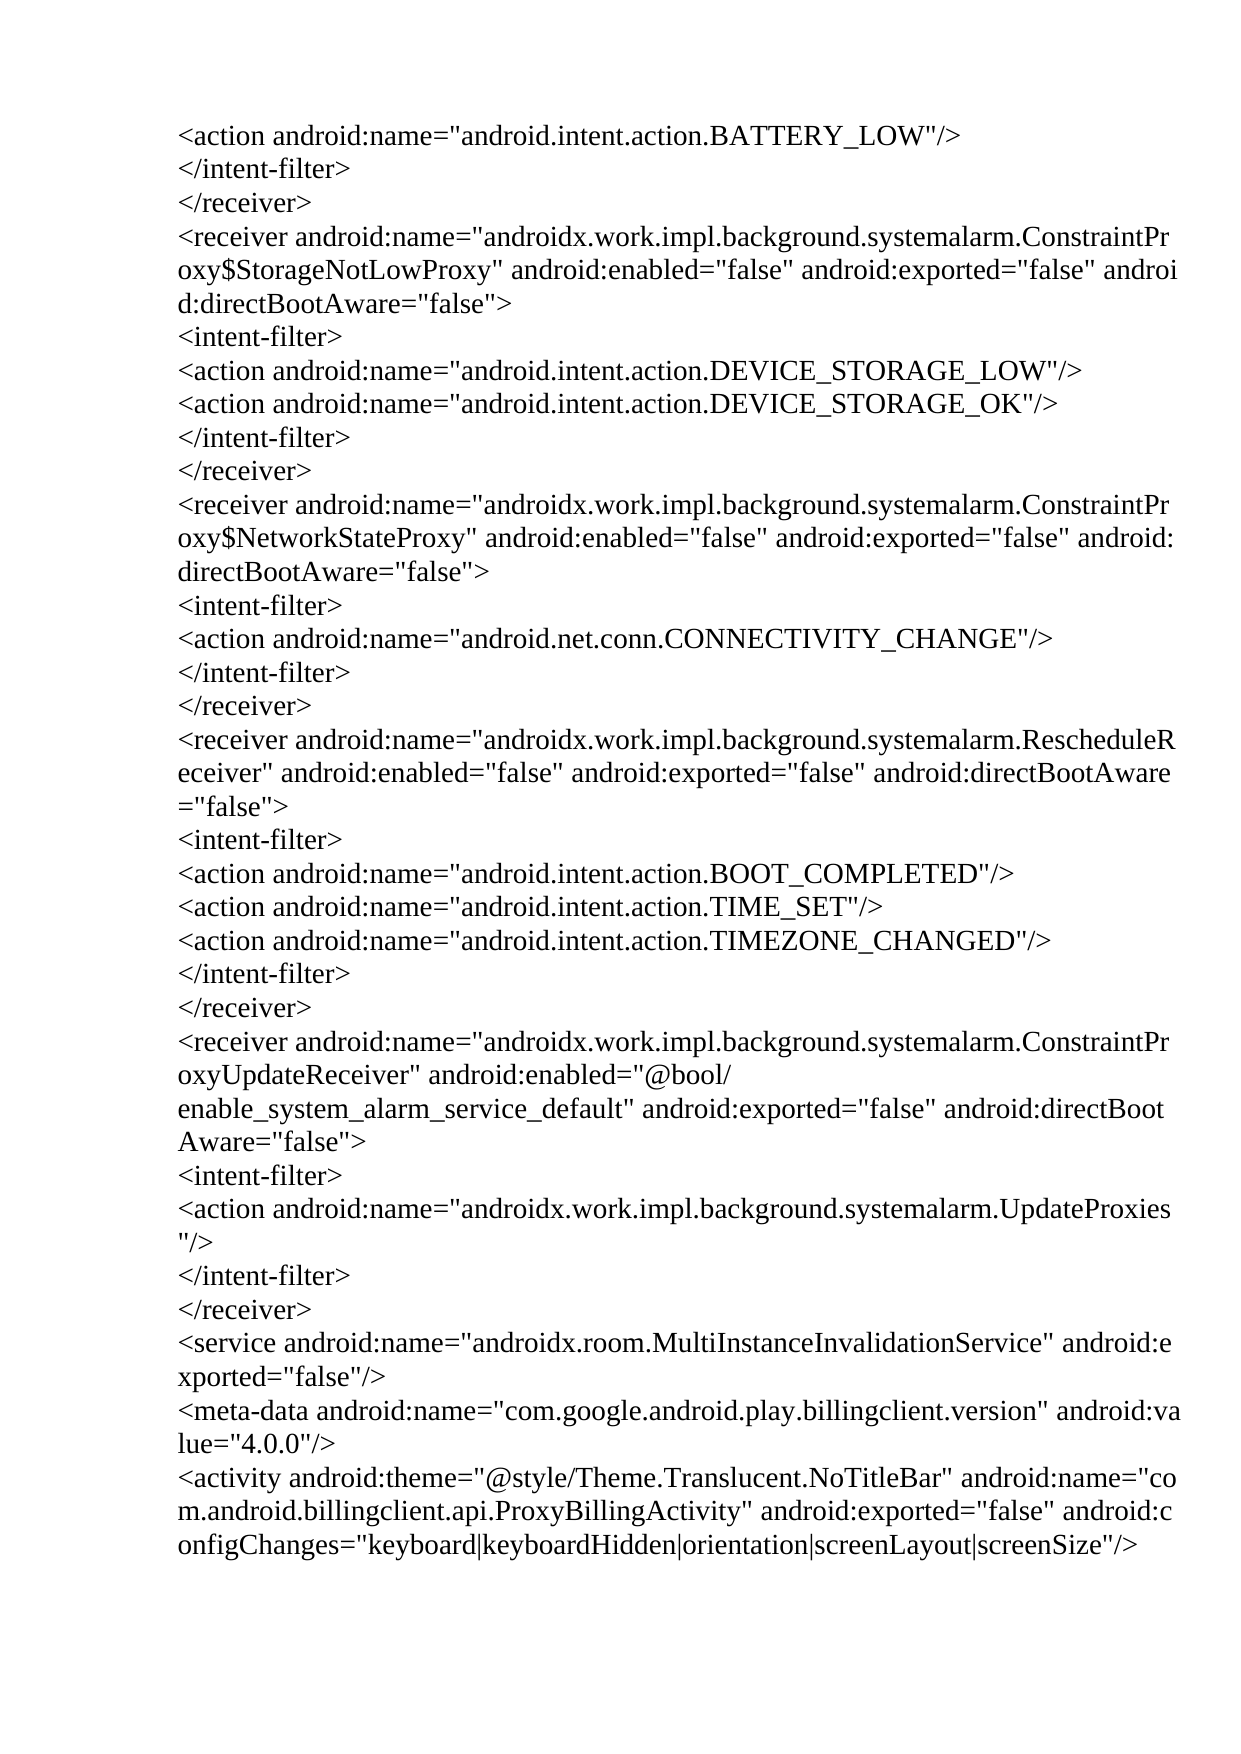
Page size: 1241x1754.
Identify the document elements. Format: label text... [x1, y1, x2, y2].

text </intent-filter> [177, 420, 1181, 453]
text <receiver android:name="androidx.work.impl.background.systemalarm.ConstraintProxyUpdateReceiver" android:enabled="@bool/enable_system_alarm_service_default" android:exported="false" android:directBootAware="false"> [177, 1024, 1181, 1158]
text <intent-filter> [177, 822, 1181, 856]
text <intent-filter> [177, 588, 1181, 621]
text <receiver android:name="androidx.work.impl.background.systemalarm.ConstraintProxy$StorageNotLowProxy" android:enabled="false" android:exported="false" android:directBootAware="false"> [177, 219, 1181, 319]
text <intent-filter> [177, 1158, 1181, 1191]
text <activity android:theme="@style/Theme.Translucent.NoTitleBar" android:name="com.android.billingclient.api.ProxyBillingActivity" android:exported="false" android:configChanges="keyboard|keyboardHidden|orientation|screenLayout|screenSize"/> [177, 1460, 1181, 1560]
text <receiver android:name="androidx.work.impl.background.systemalarm.RescheduleReceiver" android:enabled="false" android:exported="false" android:directBootAware="false"> [177, 722, 1181, 822]
text </receiver> [177, 688, 1181, 722]
text </intent-filter> [177, 1258, 1181, 1292]
text <receiver android:name="androidx.work.impl.background.systemalarm.ConstraintProxy$NetworkStateProxy" android:enabled="false" android:exported="false" android:directBootAware="false"> [177, 487, 1181, 588]
text </intent-filter> [177, 655, 1181, 688]
text <service android:name="androidx.room.MultiInstanceInvalidationService" android:exported="false"/> [177, 1326, 1181, 1393]
text <action android:name="android.intent.action.DEVICE_STORAGE_OK"/> [177, 386, 1181, 420]
text </receiver> [177, 185, 1181, 219]
text <action android:name="androidx.work.impl.background.systemalarm.UpdateProxies"/> [177, 1191, 1181, 1258]
text </receiver> [177, 453, 1181, 487]
text <action android:name="android.intent.action.TIME_SET"/> [177, 889, 1181, 923]
text <meta-data android:name="com.google.android.play.billingclient.version" android:value="4.0.0"/> [177, 1393, 1181, 1460]
text <action android:name="android.intent.action.BOOT_COMPLETED"/> [177, 856, 1181, 889]
text <action android:name="android.intent.action.DEVICE_STORAGE_LOW"/> [177, 353, 1181, 386]
text <action android:name="android.intent.action.TIMEZONE_CHANGED"/> [177, 923, 1181, 957]
text </intent-filter> [177, 957, 1181, 990]
text <action android:name="android.intent.action.BATTERY_LOW"/> [177, 118, 1181, 152]
text </receiver> [177, 990, 1181, 1024]
text </receiver> [177, 1292, 1181, 1326]
text <action android:name="android.net.conn.CONNECTIVITY_CHANGE"/> [177, 621, 1181, 655]
text </intent-filter> [177, 152, 1181, 185]
text <intent-filter> [177, 319, 1181, 353]
